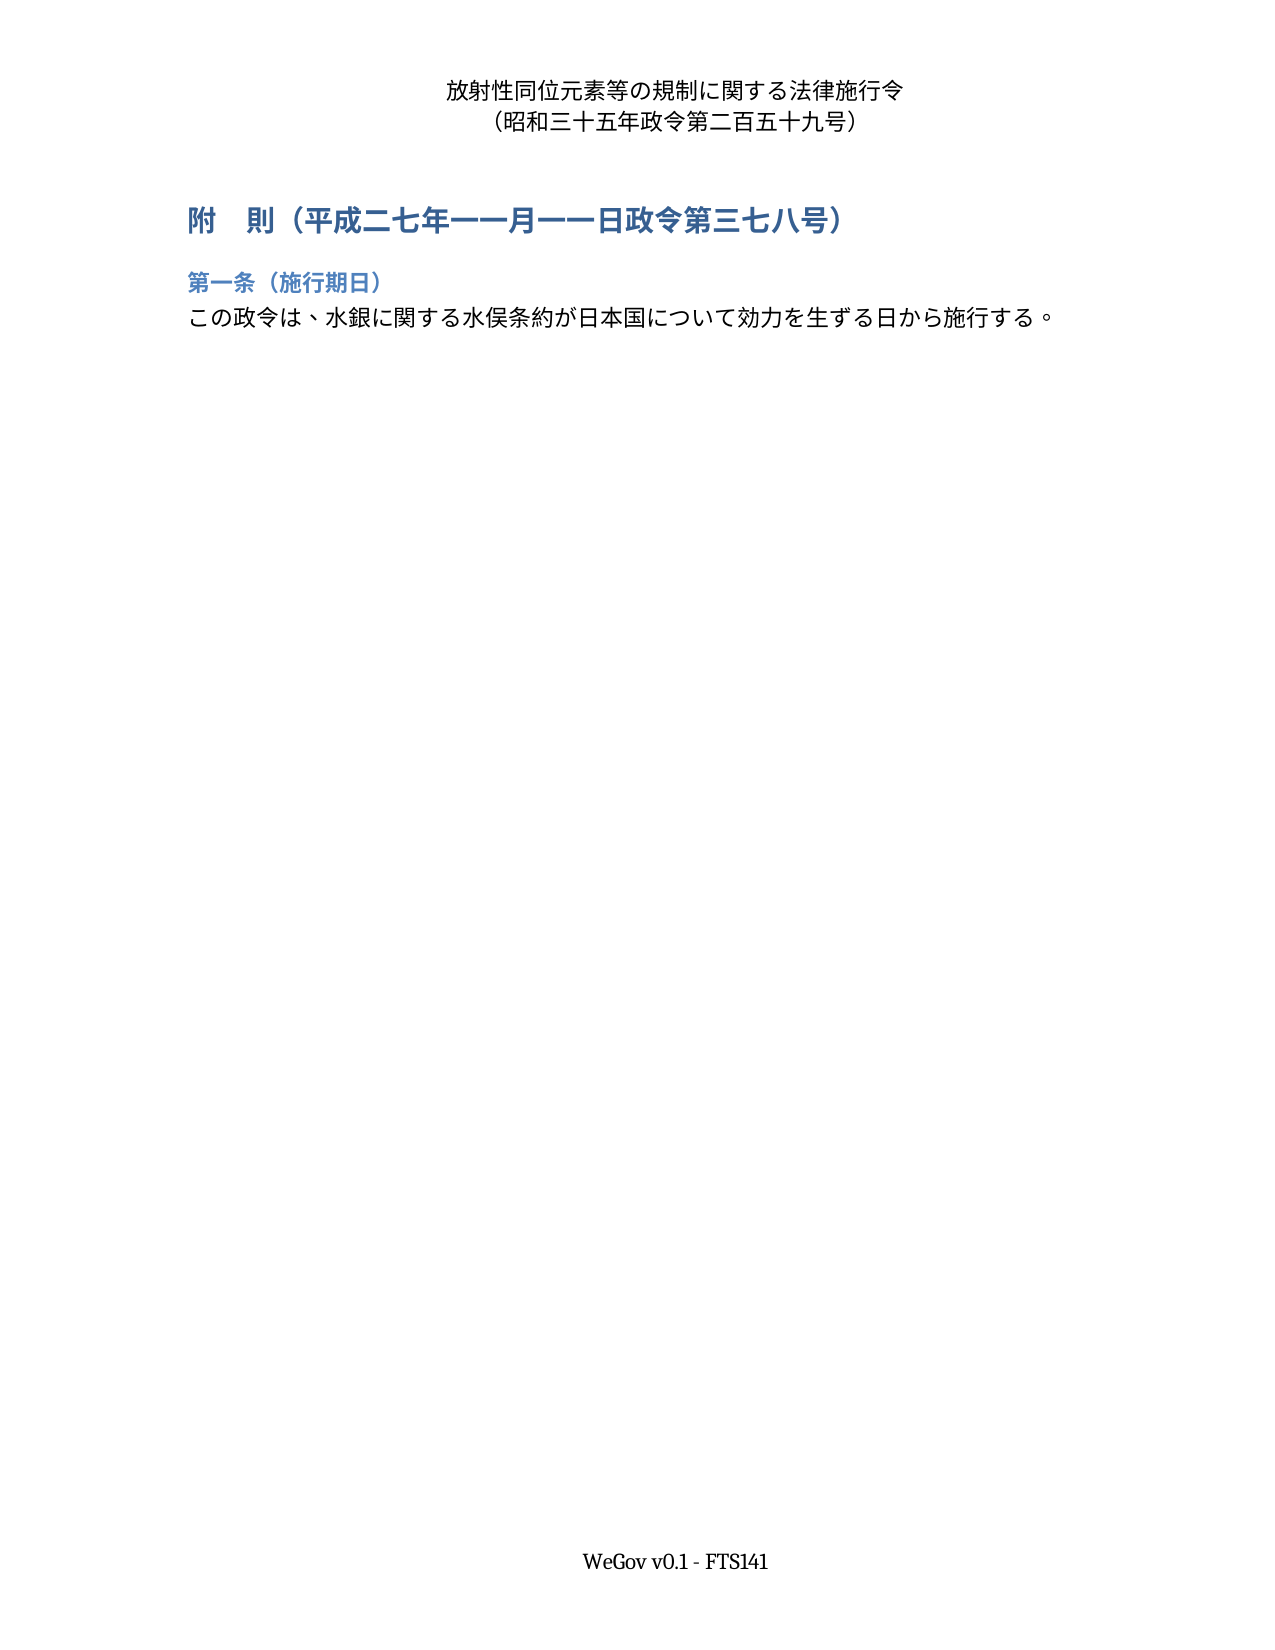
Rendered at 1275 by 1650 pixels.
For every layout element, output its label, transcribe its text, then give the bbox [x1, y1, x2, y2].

subtitle 附 則（平成二七年一一月一一日政令第三七八号） [187, 200, 1087, 240]
text この政令は、水銀に関する水俣条約が日本国について効力を生ずる日から施行する。 [187, 302, 1087, 334]
subtitle 第一条（施行期日） [187, 266, 1087, 298]
